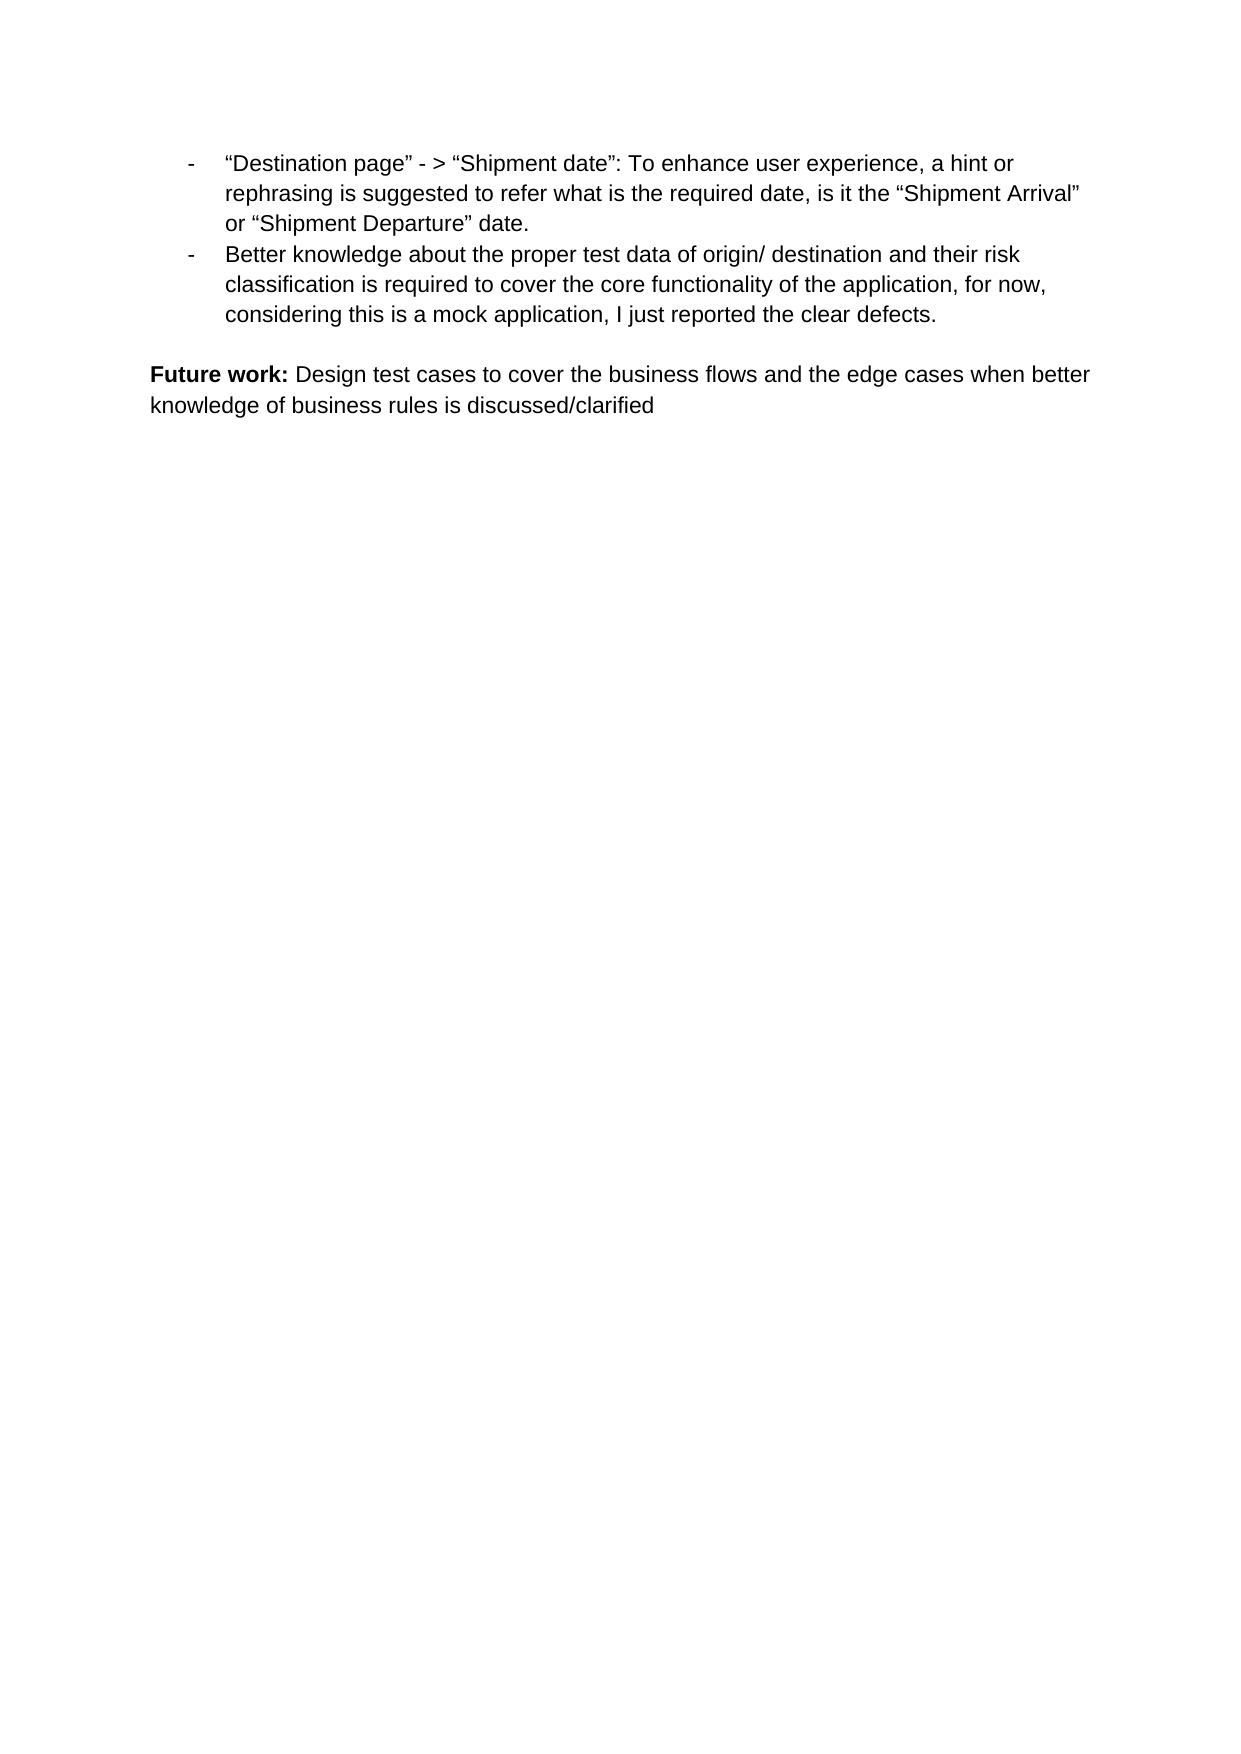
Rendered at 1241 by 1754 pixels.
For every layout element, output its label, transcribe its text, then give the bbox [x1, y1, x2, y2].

text Future work: Design test cases to cover the business flows and the edge cases when better knowledge of business rules is discussed/clarified [150, 361, 1090, 418]
list “Destination page” - > “Shipment date”: To enhance user experience, a hint or rephrasing is suggested to refer what is the required date, is it the “Shipment Arrival” or “Shipment Departure” date. [187, 150, 1090, 237]
list Better knowledge about the proper test data of origin/ destination and their risk classification is required to cover the core functionality of the application, for now, considering this is a mock application, I just reported the clear defects. [187, 241, 1090, 327]
